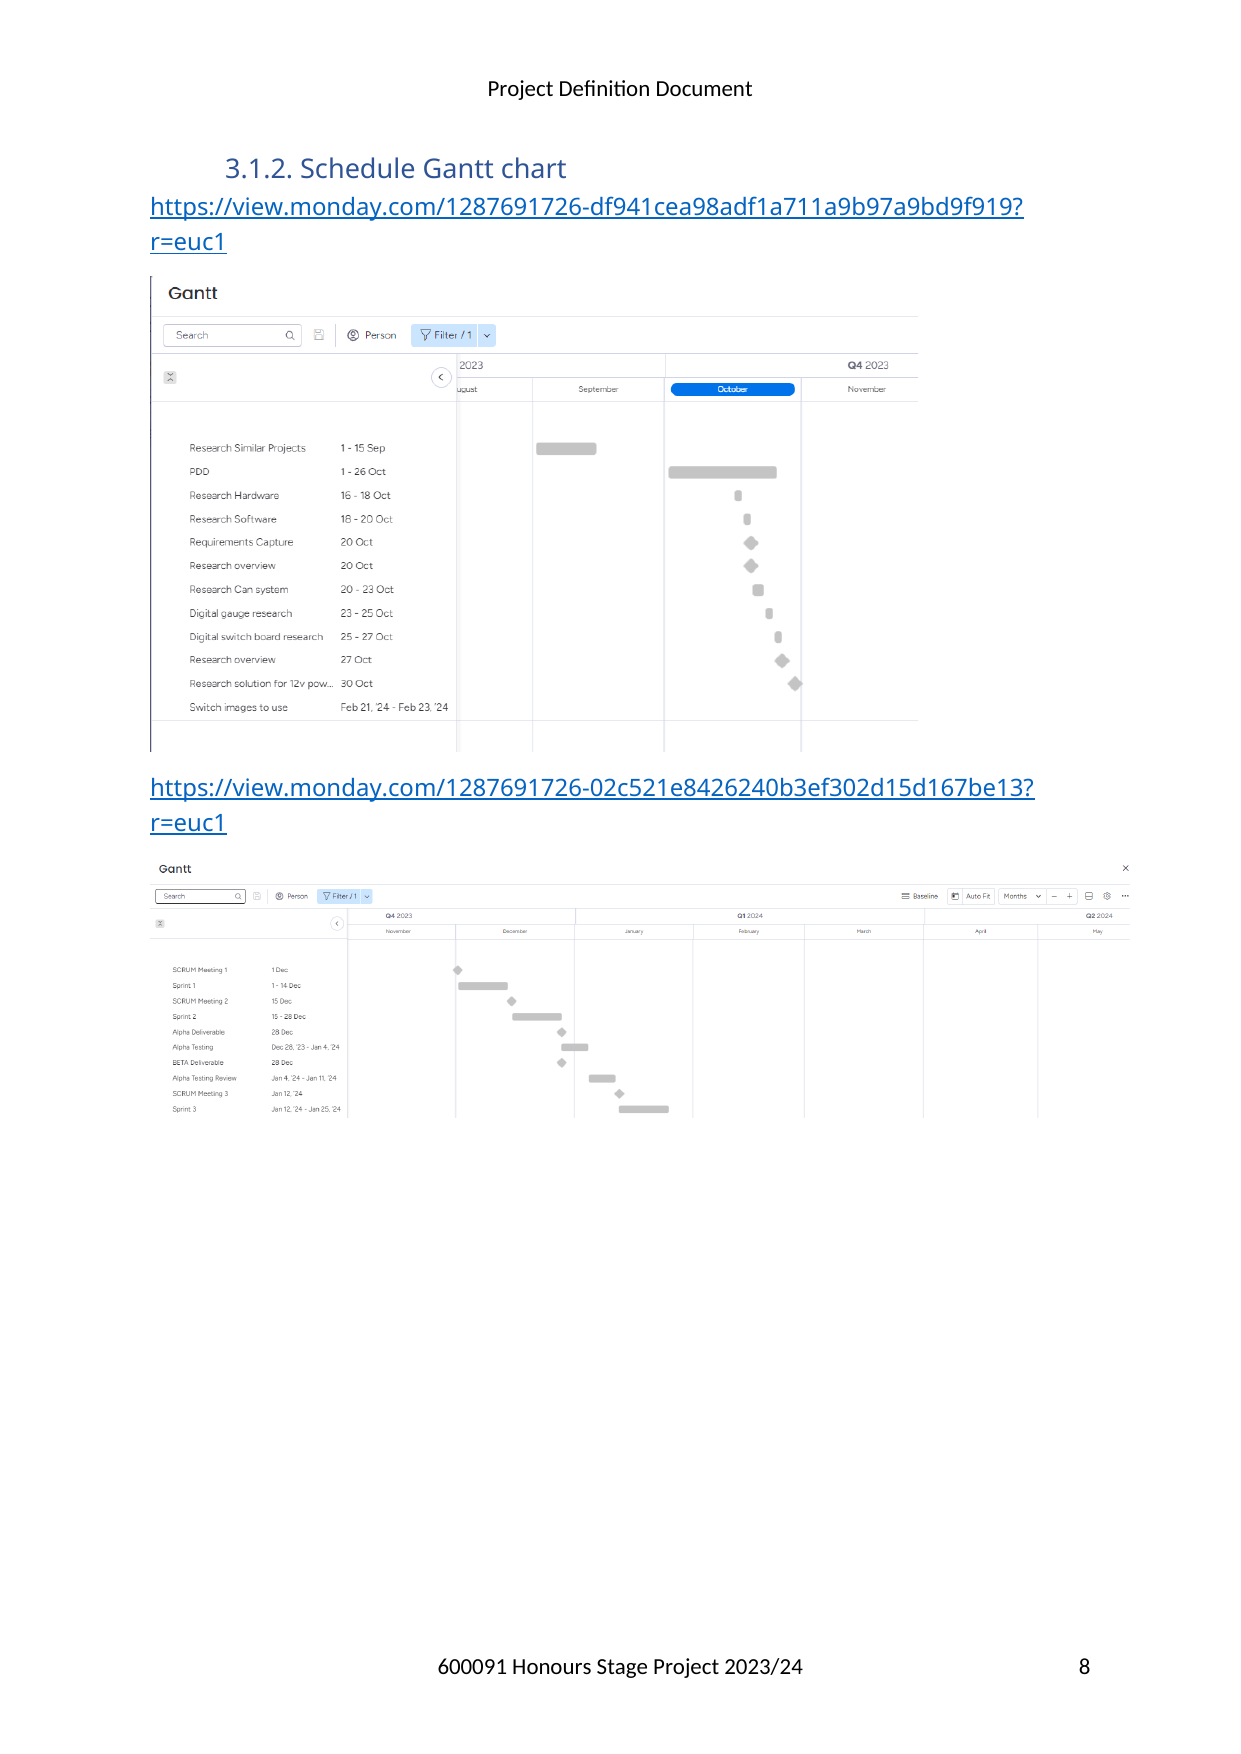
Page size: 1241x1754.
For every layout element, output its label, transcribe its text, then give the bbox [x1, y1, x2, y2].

picture [150, 857, 1130, 1118]
text https://view.monday.com/1287691726-df941cea98adf1a711a9b97a9bd9f919?r=euc1 [150, 190, 1090, 258]
subtitle Schedule Gantt chart [225, 150, 1090, 187]
picture [150, 276, 919, 752]
text https://view.monday.com/1287691726-02c521e8426240b3ef302d15d167be13?r=euc1 [150, 770, 1090, 838]
